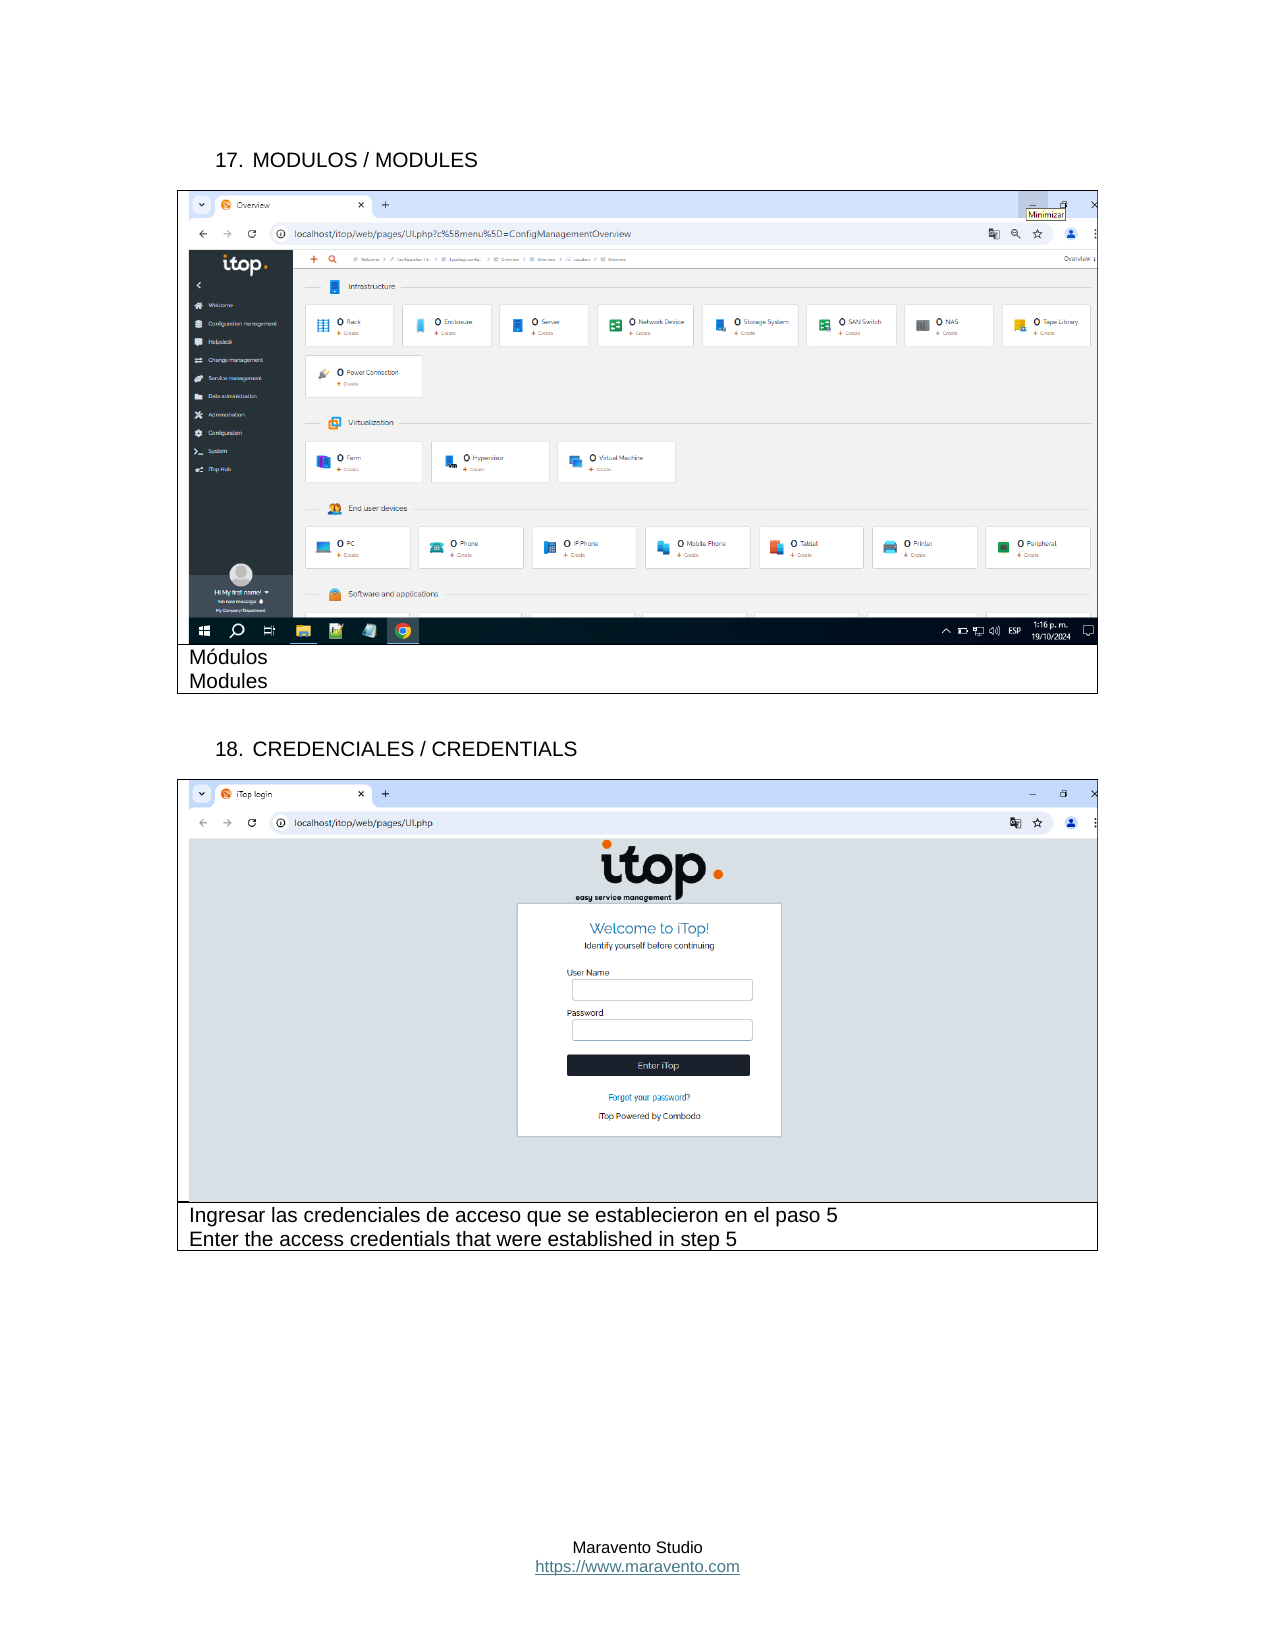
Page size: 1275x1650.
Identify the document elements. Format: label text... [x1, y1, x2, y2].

list MODULOS / MODULES [215, 148, 1098, 172]
picture [188, 780, 1098, 1202]
table_cell Ingresar las credenciales de acceso que se establecieron en el paso 5 Enter the access credentials that were established in step 5 [178, 1203, 1097, 1250]
picture [188, 191, 1098, 644]
table_header [178, 191, 188, 644]
list CREDENCIALES / CREDENTIALS [215, 737, 1098, 761]
table_cell Módulos Modules [178, 645, 1097, 693]
table_header [178, 780, 188, 1201]
